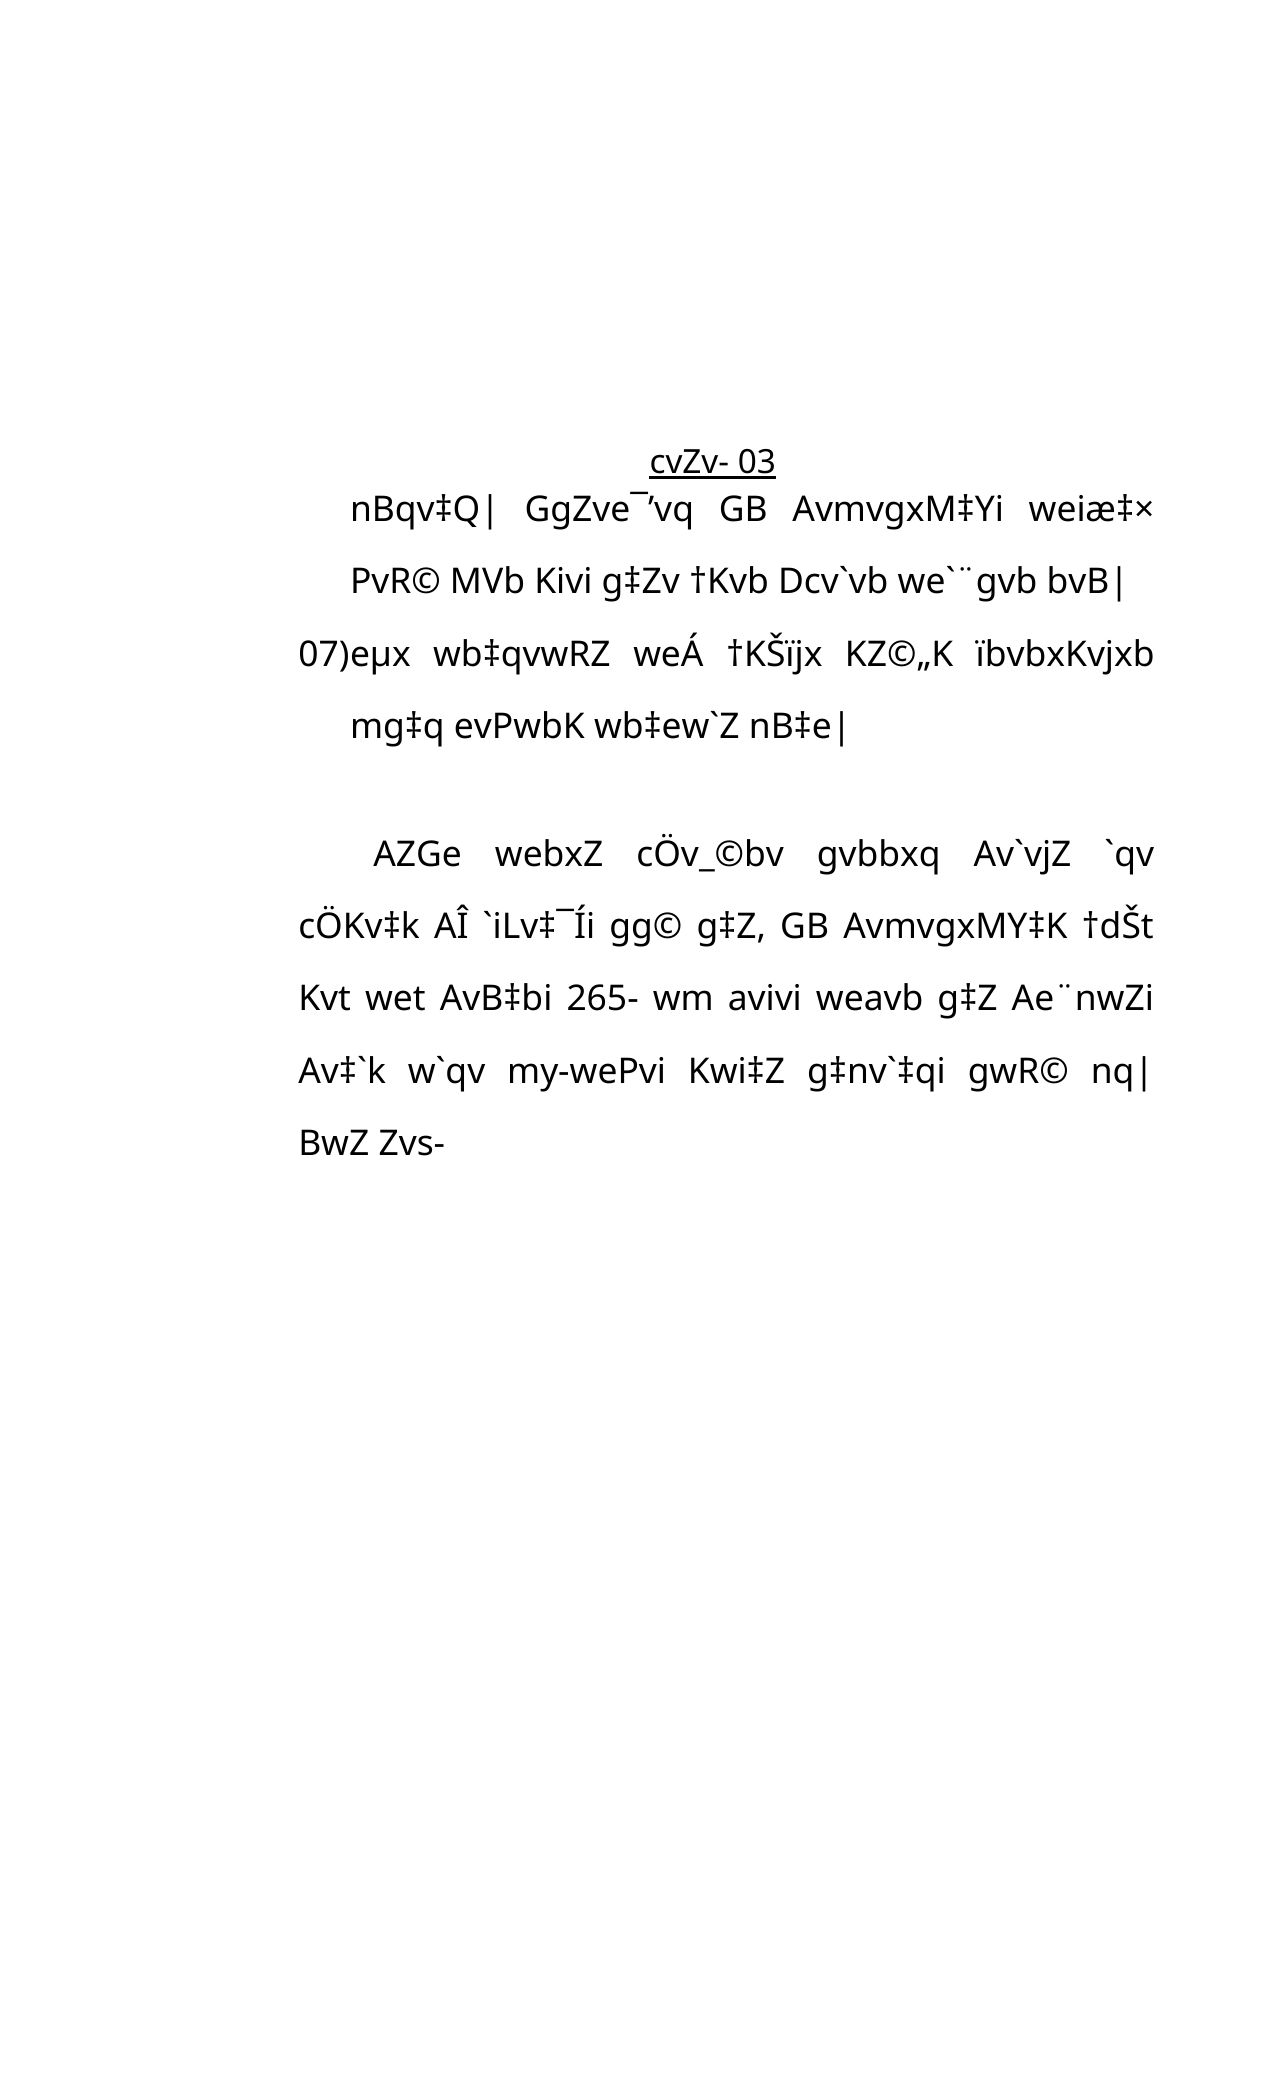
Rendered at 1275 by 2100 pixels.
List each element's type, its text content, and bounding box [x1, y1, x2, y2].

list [298, 484, 1155, 604]
list AZGe webxZ cÖv_©bv gvbbxq Av`vjZ `qv cÖKv‡k AÎ `iLv‡¯Íi gg© g‡Z, GB AvmvgxMY‡K †dŠt Kvt wet AvB‡bi 265- wm avivi weavb g‡Z Ae¨nwZi Av‡`k w`qv my-wePvi Kwi‡Z g‡nv`‡qi gwR© nq| BwZ Zvs- [298, 828, 1155, 1166]
list eµx wb‡qvwRZ weÁ †KŠïjx KZ©„K ïbvbxKvjxb mg‡q evPwbK wb‡ew`Z nB‡e| [298, 628, 1155, 749]
